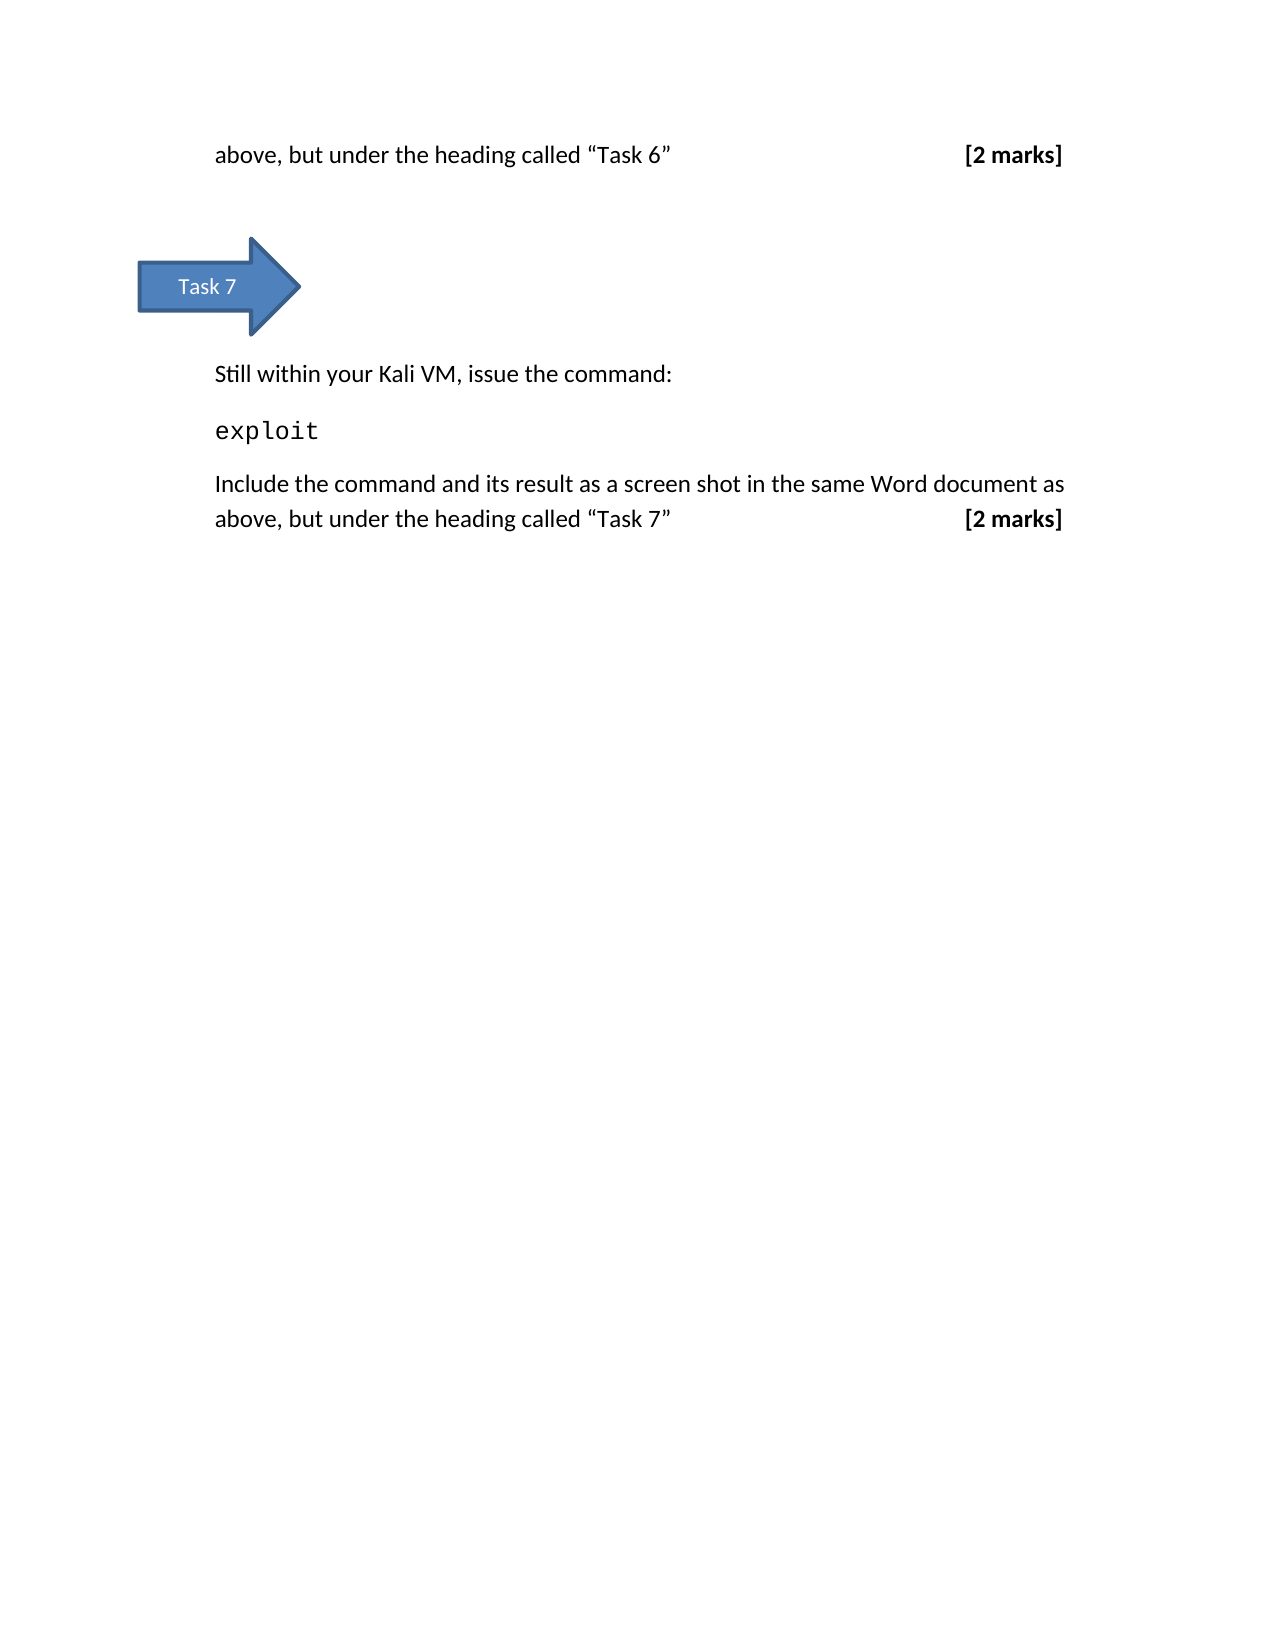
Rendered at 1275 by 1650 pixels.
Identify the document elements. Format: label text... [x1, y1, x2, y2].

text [214, 139, 1108, 170]
list exploit [214, 419, 1137, 447]
text Include the command and its result as a screen shot in the same Word document as above, but under the heading called “Task 7” [2 marks] [214, 468, 1108, 533]
list Still within your Kali VM, issue the command: [214, 358, 1137, 388]
